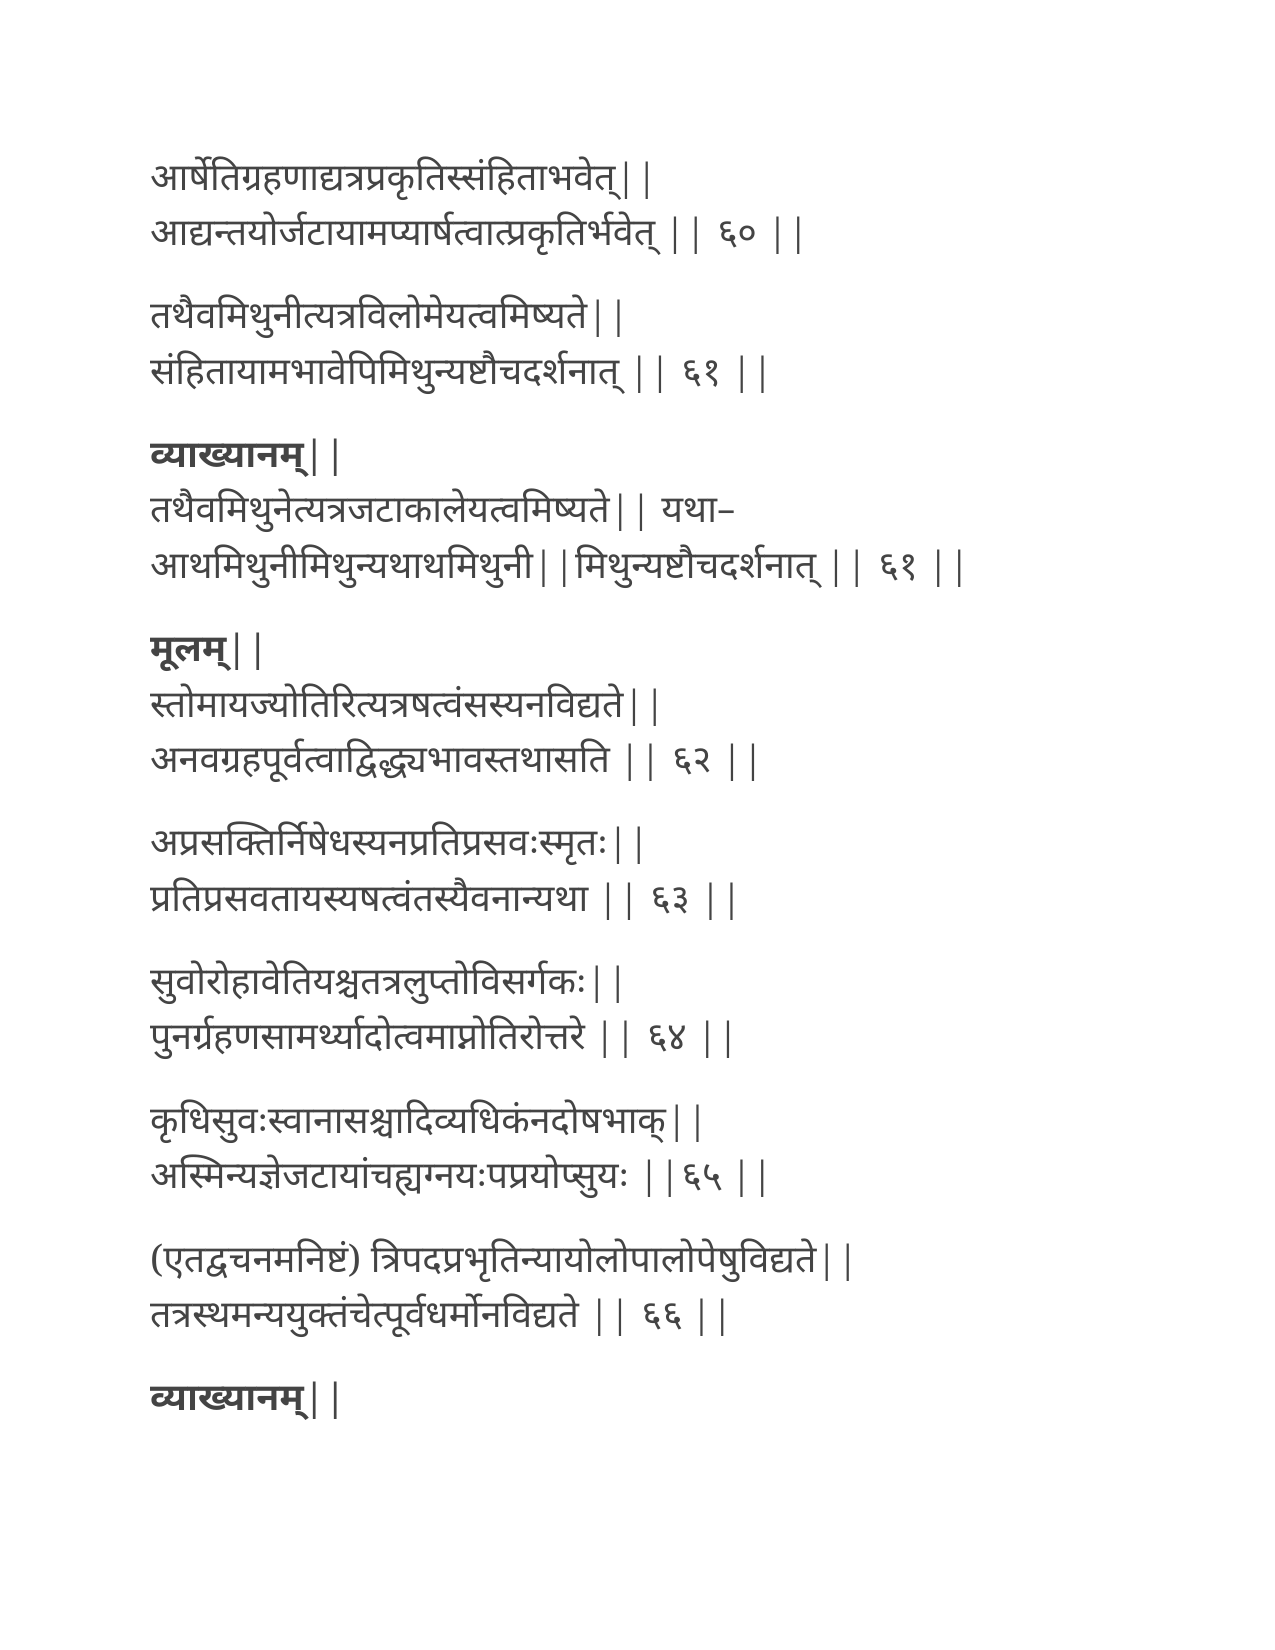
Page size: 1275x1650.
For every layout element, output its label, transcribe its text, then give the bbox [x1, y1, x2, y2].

text अप्रसक्तिर्निषेधस्यनप्रतिप्रसवःस्मृतः|| प्रतिप्रसवतायस्यषत्वंतस्यैवनान्यथा || ६३ || [150, 816, 1125, 926]
text आर्षेतिग्रहणाद्यत्रप्रकृतिस्संहिताभवेत्||‍आद्यन्तयोर्जटायामप्यार्षत्वात्प्रकृतिर्भवेत् || ६० || [150, 150, 1125, 261]
text तथैवमिथुनेत्यत्रजटाकालेयत्वमिष्यते|| यथा–आथमिथुनीमिथुन्यथाथमिथुनी||‍मिथुन्यष्टौचदर्शनात् || ६१ || [150, 483, 1125, 593]
text (एतद्वचनमनिष्टं) त्रिपदप्रभृतिन्यायोलोपालोपेषुविद्यते||‍ तत्रस्थमन्ययुक्तंचेत्पूर्वधर्मोनविद्यते || ६६ || [150, 1232, 1125, 1342]
text कृधिसुवःस्वानासश्चादिव्यधिकंनदोषभाक्|| अस्मिन्यज्ञेजटायांचह्यग्नयःपप्रयोप्सुयः ||‍६५ || [150, 1093, 1125, 1204]
text तथैवमिथुनीत्यत्रविलोमेयत्वमिष्यते||‍ संहितायामभावेपिमिथुन्यष्टौचदर्शनात् || ६१ || [150, 289, 1125, 399]
text मूलम्|| [150, 622, 1125, 677]
text व्याख्यानम्|| [150, 427, 1125, 483]
text व्याख्यानम्|| [150, 1371, 1125, 1426]
text सुवोरोहावेतियश्चतत्रलुप्तोविसर्गकः|| पुनर्ग्रहणसामर्थ्यादोत्वमाप्नोतिरोत्तरे || ६४ || [150, 954, 1125, 1065]
text स्तोमायज्योतिरित्यत्रषत्वंसस्यनविद्यते|| अनवग्रहपूर्वत्वाद्विद्ध्यभावस्तथासति || ६२ || [150, 677, 1125, 787]
